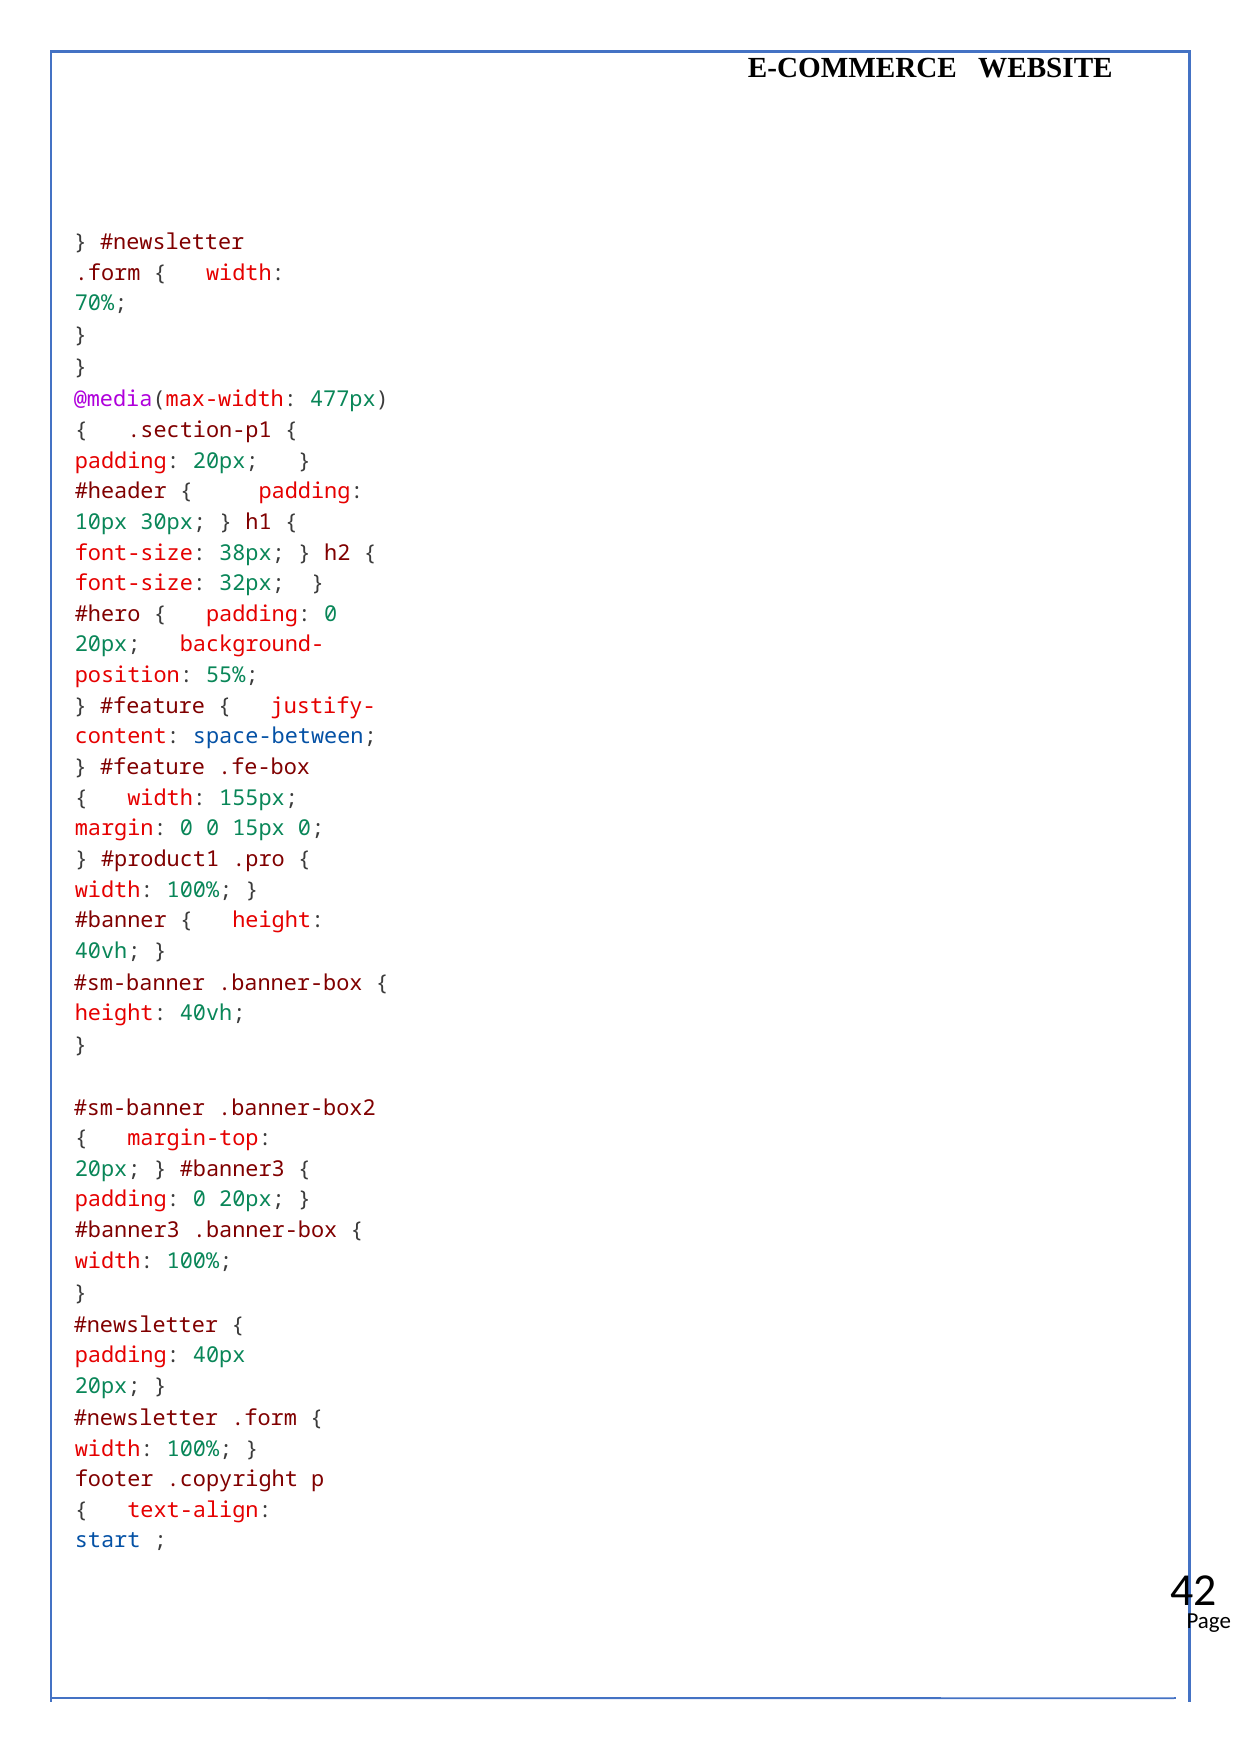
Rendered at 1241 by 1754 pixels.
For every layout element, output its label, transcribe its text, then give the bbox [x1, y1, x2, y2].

text @media(max-width: 477px){ .section-p1 { padding: 20px; } #header { padding: 10px 30px; } h1 { font-size: 38px; } h2 { font-size: 32px; } #hero { padding: 0 20px; background-position: 55%; [73, 383, 400, 689]
text } #feature { justify-content: space-between; [73, 690, 472, 750]
text } [73, 1029, 640, 1059]
text } #feature .fe-box { width: 155px; margin: 0 0 15px 0; } #product1 .pro { width: 100%; } #banner { height: 40vh; } [73, 751, 327, 964]
text } [73, 351, 640, 381]
text #newsletter .form { width: 100%; } footer .copyright p { text-align: start ; [73, 1402, 327, 1554]
text } [73, 319, 640, 349]
text } #newsletter .form { width: 70%; [73, 226, 303, 317]
text #sm-banner .banner-box2 { margin-top: 20px; } #banner3 { padding: 0 20px; } #banner3 .banner-box { width: 100%; [73, 1092, 376, 1274]
text #newsletter { padding: 40px 20px; } [73, 1309, 339, 1400]
text #sm-banner .banner-box { height: 40vh; [73, 967, 425, 1027]
text } [73, 1277, 640, 1306]
